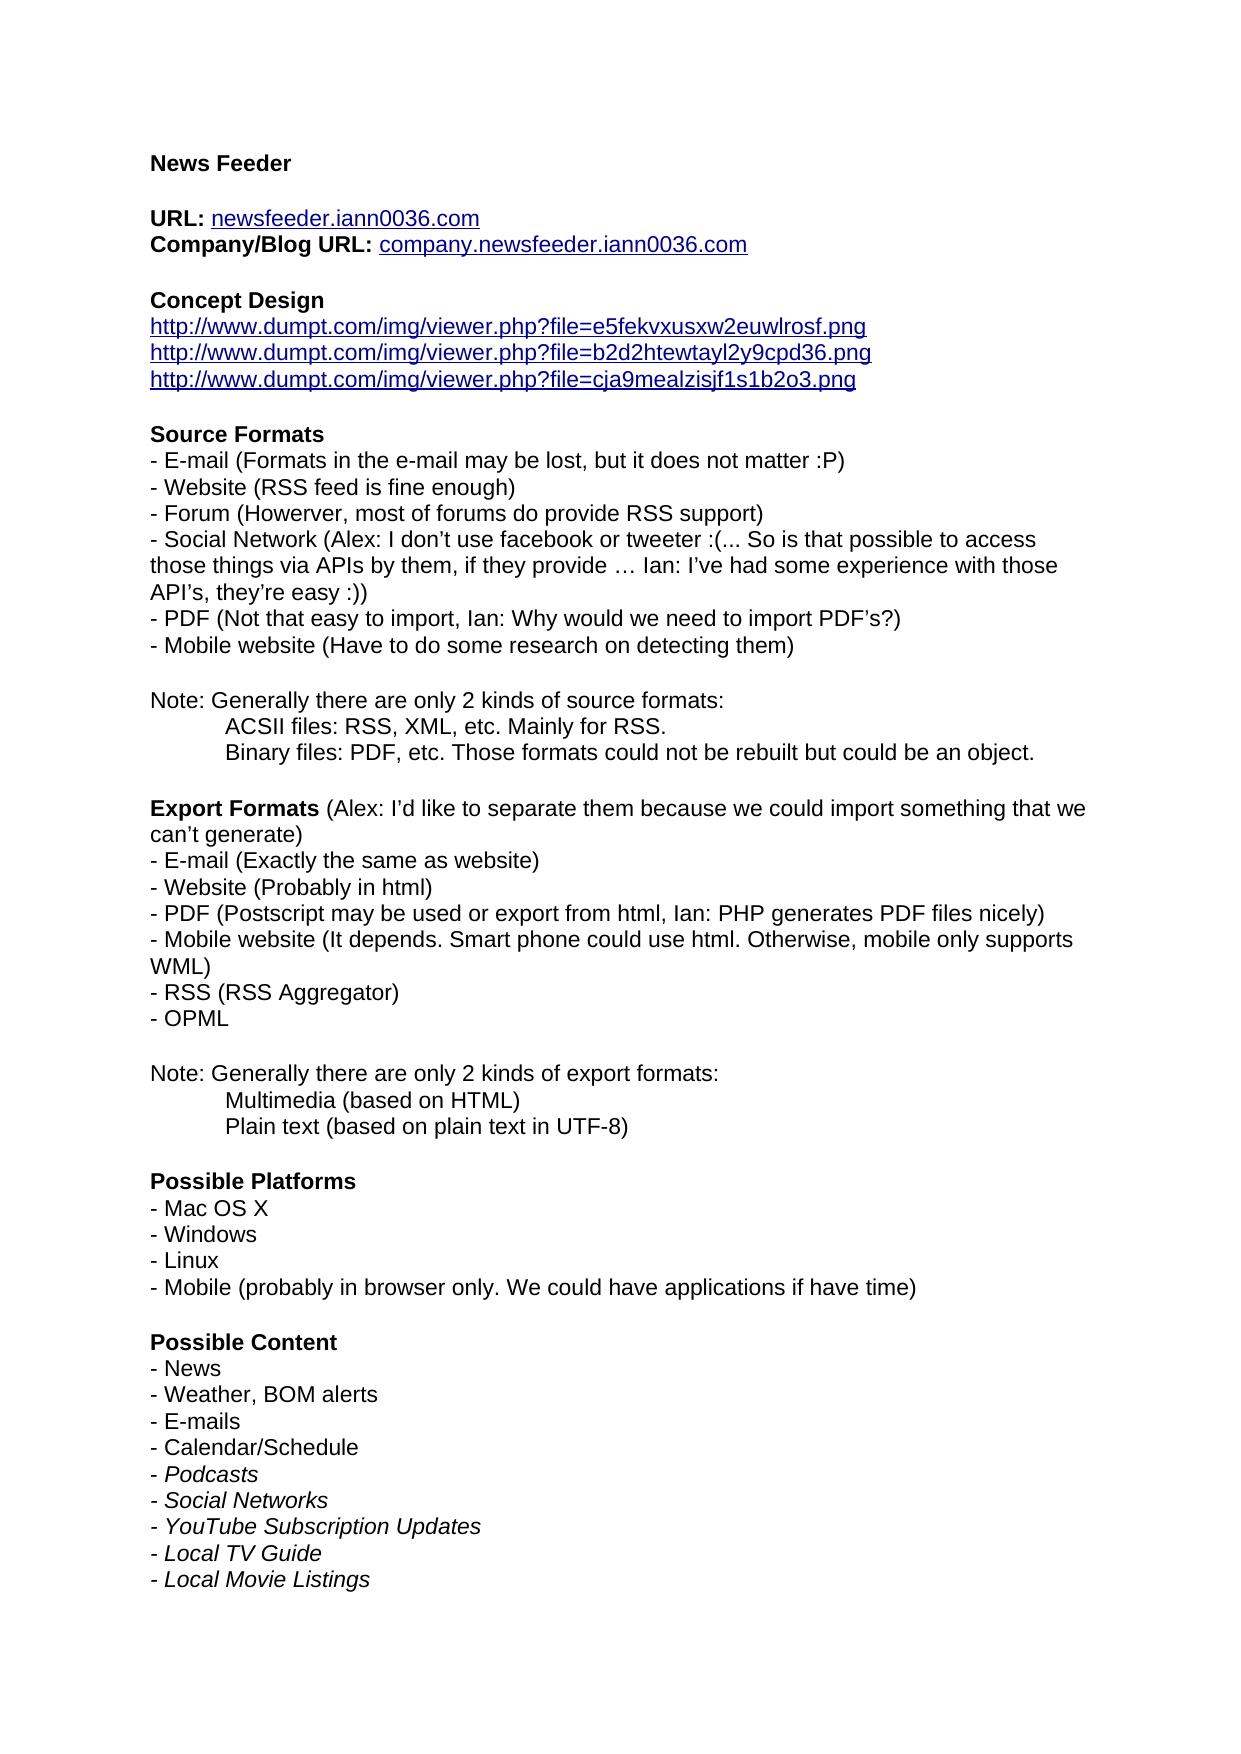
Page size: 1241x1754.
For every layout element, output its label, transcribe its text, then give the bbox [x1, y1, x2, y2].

text Multimedia (based on HTML) [150, 1087, 1090, 1113]
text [150, 1139, 1090, 1592]
text News Feeder URL: newsfeeder.iann0036.com Company/Blog URL: company.newsfeeder.iann0036.com Concept Design http://www.dumpt.com/img/viewer.php?file=e5fekvxusxw2euwlrosf.png http://www.dumpt.com/img/viewer.php?file=b2d2htewtayl2y9cpd36.png http://www.dumpt.com/img/viewer.php?file=cja9mealzisjf1s1b2o3.png Source Formats - E-mail (Formats in the e-mail may be lost, but it does not matter :P) - Website (RSS feed is fine enough) - Forum (Howerver, most of forums do provide RSS support) - Social Network (Alex: I don’t use facebook or tweeter :(... So is that possible to access those things via APIs by them, if they provide … Ian: I’ve had some experience with those API’s, they’re easy :)) - PDF (Not that easy to import, Ian: Why would we need to import PDF’s?) - Mobile website (Have to do some research on detecting them) Note: Generally there are only 2 kinds of source formats: ACSII files: RSS, XML, etc. Mainly for RSS. Binary files: PDF, etc. Those formats could not be rebuilt but could be an object. Export Formats (Alex: I’d like to separate them because we could import something that we can’t generate) - E-mail (Exactly the same as website) - Website (Probably in html) - PDF (Postscript may be used or export from html, Ian: PHP generates PDF files nicely) - Mobile website (It depends. Smart phone could use html. Otherwise, mobile only supports WML) - RSS (RSS Aggregator) [150, 150, 1090, 1005]
text - OPML Note: Generally there are only 2 kinds of export formats: [150, 1005, 1090, 1087]
text Plain text (based on plain text in UTF-8) [150, 1113, 1090, 1139]
